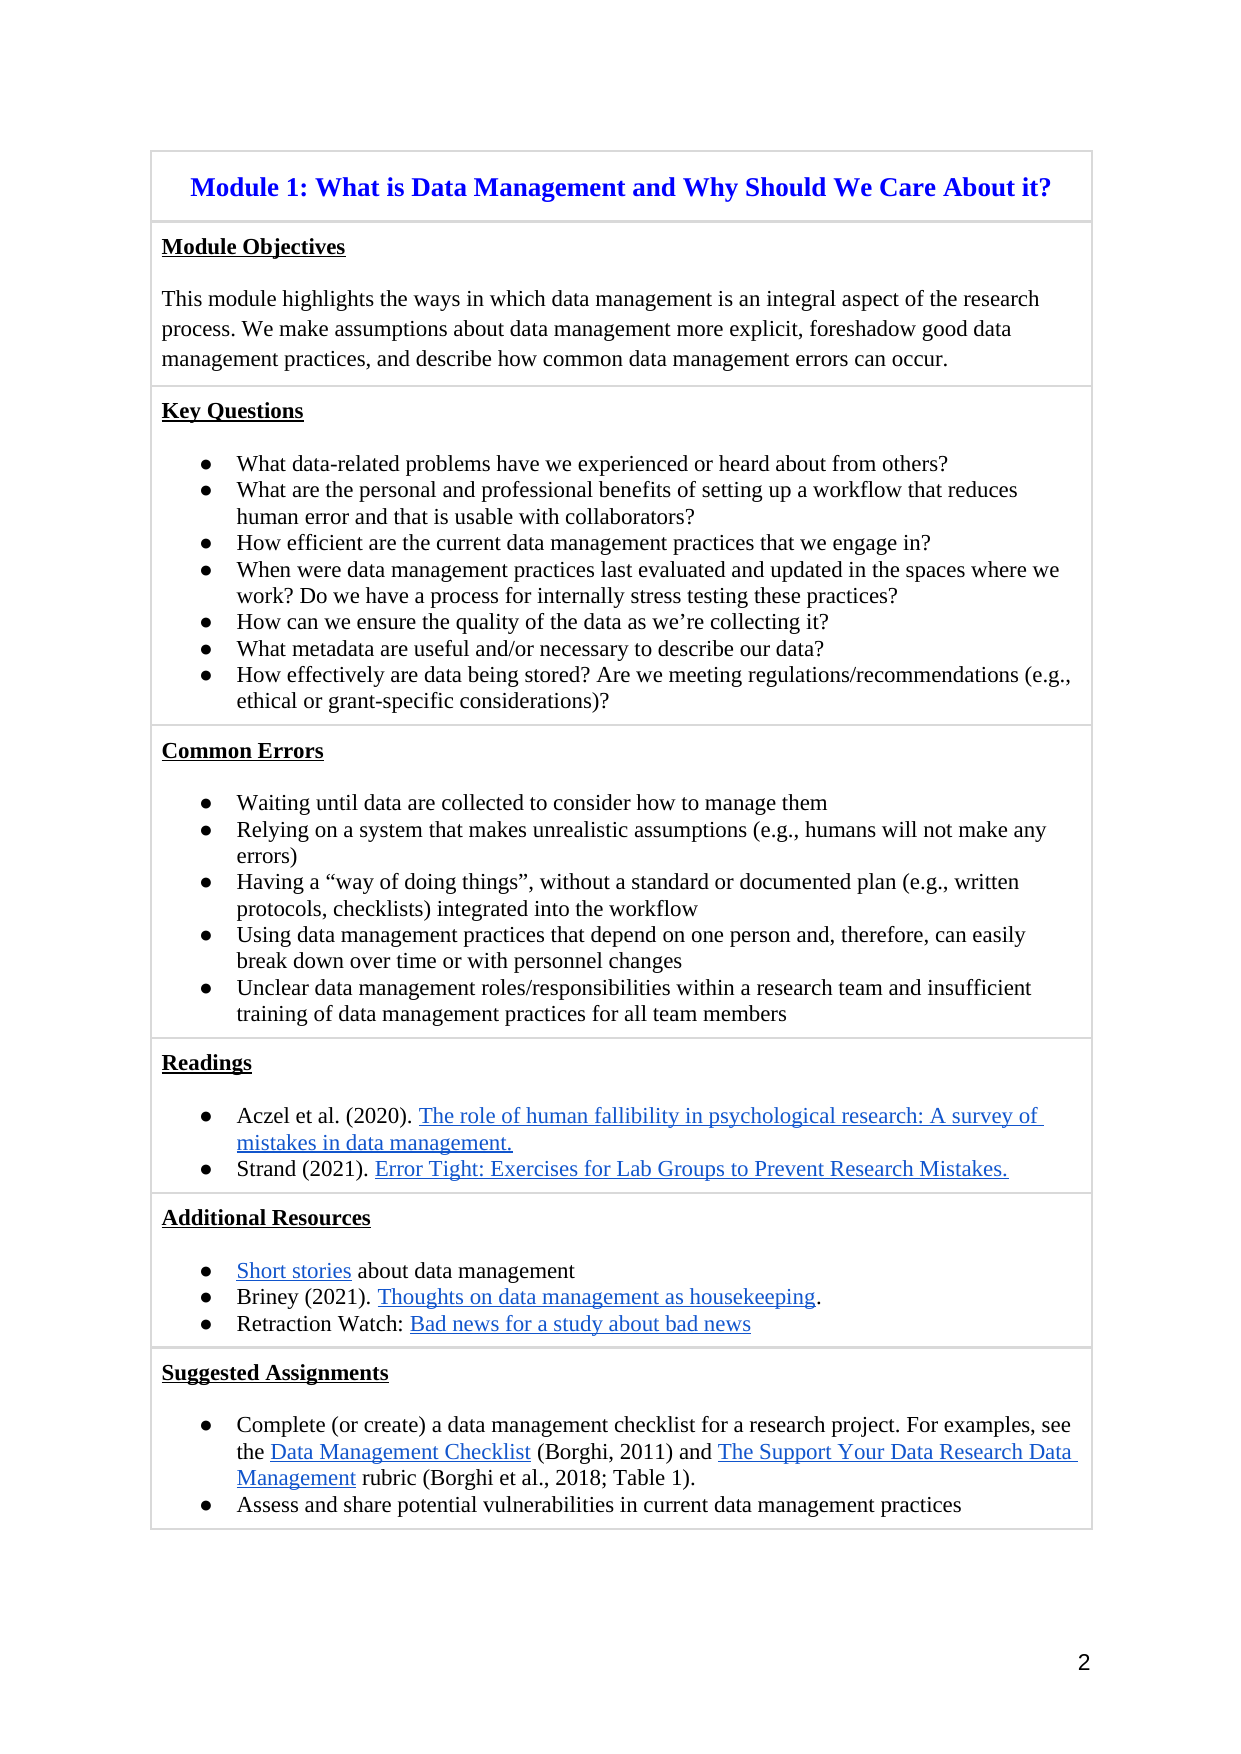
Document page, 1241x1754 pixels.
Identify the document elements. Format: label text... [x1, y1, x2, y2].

table_cell Key Questions What data-related problems have we experienced or heard about from others? What are the personal and professional benefits of setting up a workflow that reduces human error and that is usable with collaborators? How efficient are the current data management practices that we engage in? When were data management practices last evaluated and updated in the spaces where we work? Do we have a process for internally stress testing these practices? How can we ensure the quality of the data as we’re collecting it? What metadata are useful and/or necessary to describe our data? How effectively are data being stored? Are we meeting regulations/recommendations (e.g., ethical or grant-specific considerations)? [152, 387, 1091, 724]
table_cell Common Errors Waiting until data are collected to consider how to manage them Relying on a system that makes unrealistic assumptions (e.g., humans will not make any errors) Having a “way of doing things”, without a standard or documented plan (e.g., written protocols, checklists) integrated into the workflow Using data management practices that depend on one person and, therefore, can easily break down over time or with personnel changes Unclear data management roles/responsibilities within a research team and insufficient training of data management practices for all team members [152, 726, 1091, 1037]
table_cell Suggested Assignments Complete (or create) a data management checklist for a research project. For examples, see the Data Management Checklist (Borghi, 2011) and The Support Your Data Research Data Management rubric (Borghi et al., 2018; Table 1). Assess and share potential vulnerabilities in current data management practices [152, 1349, 1091, 1527]
table_cell Readings Aczel et al. (2020). The role of human fallibility in psychological research: A survey of mistakes in data management. Strand (2021). Error Tight: Exercises for Lab Groups to Prevent Research Mistakes. [152, 1039, 1091, 1192]
table_cell Additional Resources Short stories about data management Briney (2021). Thoughts on data management as housekeeping. Retraction Watch: Bad news for a study about bad news [152, 1194, 1091, 1346]
table_cell Module Objectives This module highlights the ways in which data management is an integral aspect of the research process. We make assumptions about data management more explicit, foreshadow good data management practices, and describe how common data management errors can occur. [152, 223, 1091, 385]
table_header Module 1: What is Data Management and Why Should We Care About it? [152, 152, 1091, 220]
